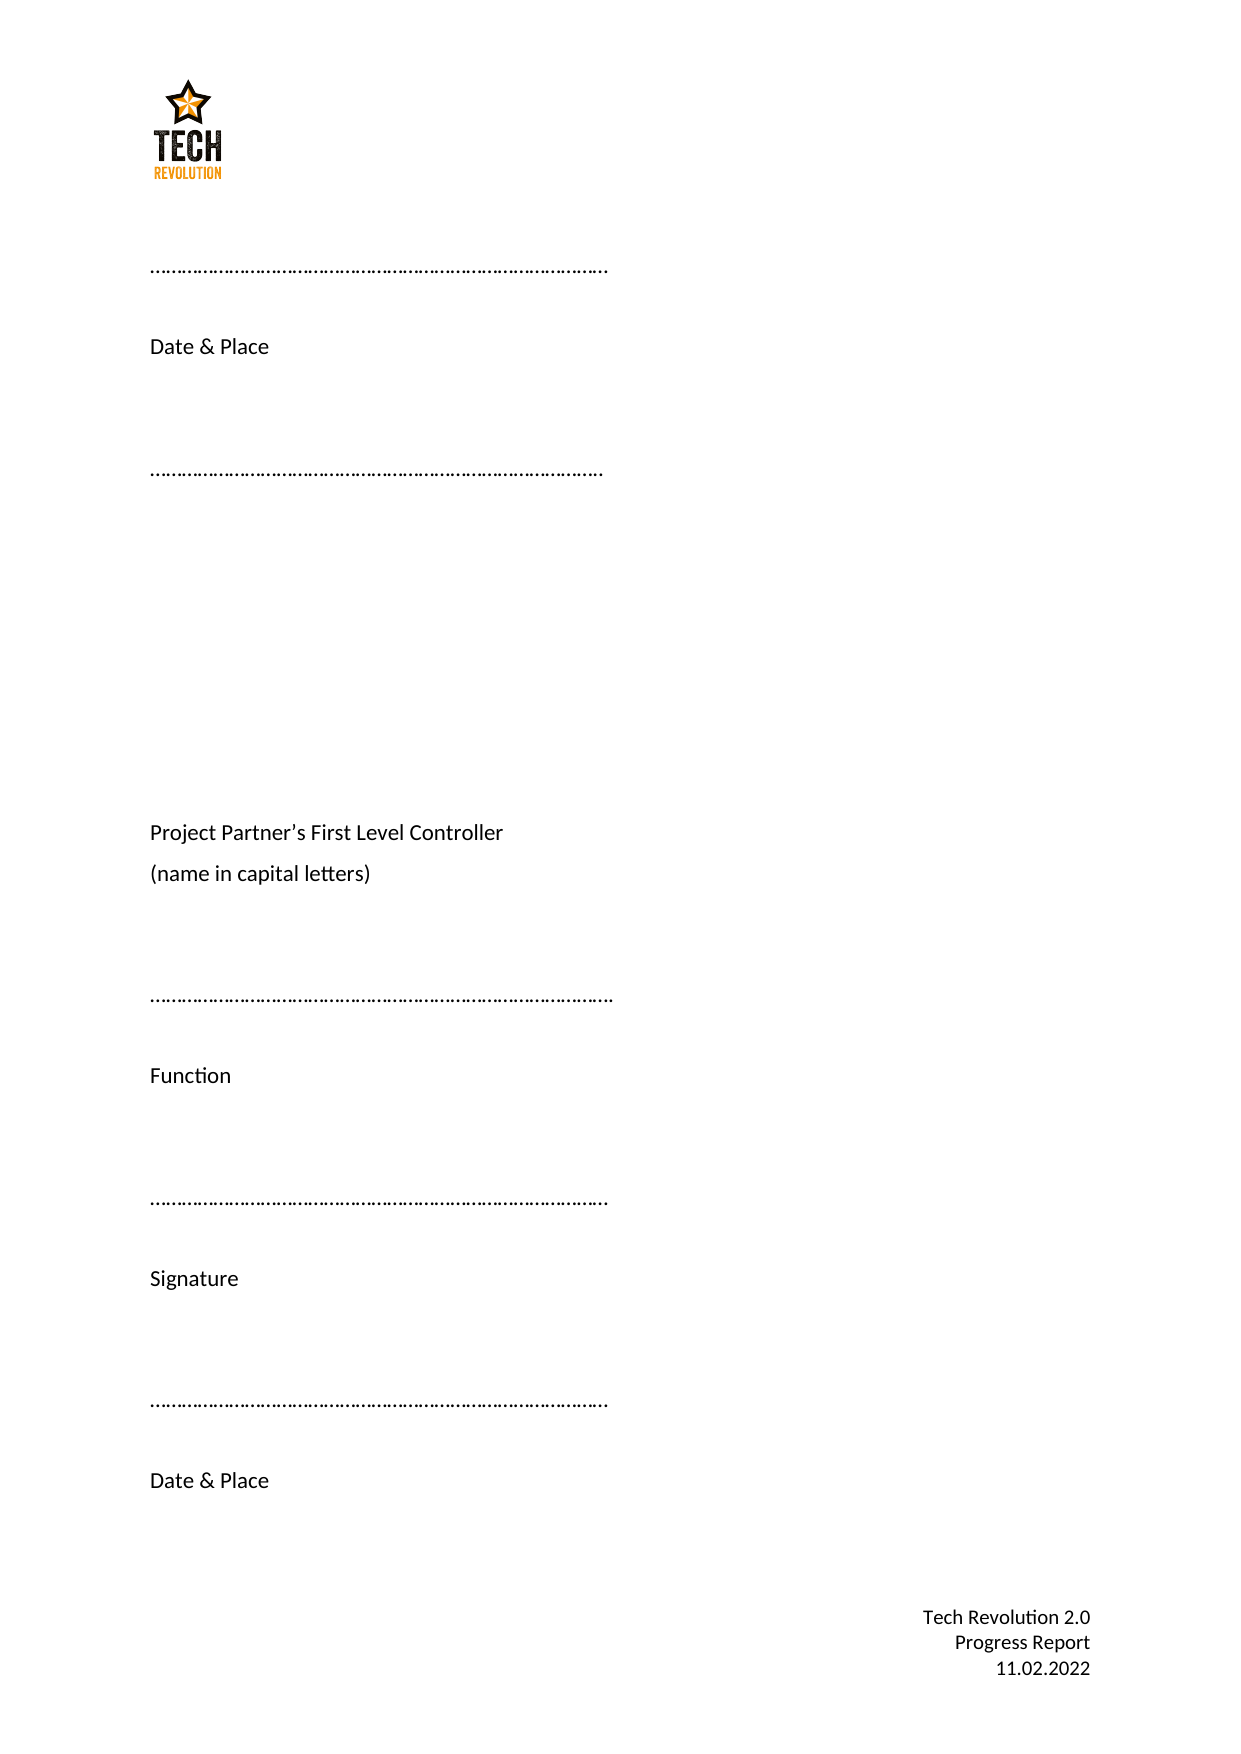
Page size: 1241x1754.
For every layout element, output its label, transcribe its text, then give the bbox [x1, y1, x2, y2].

text …………………………………………………………………………… [150, 1183, 1090, 1211]
text ……………………………………………………………………………. [150, 980, 1090, 1008]
text Project Partner’s First Level Controller [150, 818, 1090, 846]
picture [150, 73, 225, 183]
text …………………………………………………………………………… [150, 251, 1090, 279]
text (name in capital letters) [150, 859, 1090, 887]
text Date & Place [150, 1467, 1090, 1495]
text Date & Place [150, 332, 1090, 360]
text ………………………………………………………………………….. [150, 454, 1090, 482]
text Function [150, 1061, 1090, 1089]
text …………………………………………………………………………… [150, 1386, 1090, 1414]
text Signature [150, 1264, 1090, 1292]
